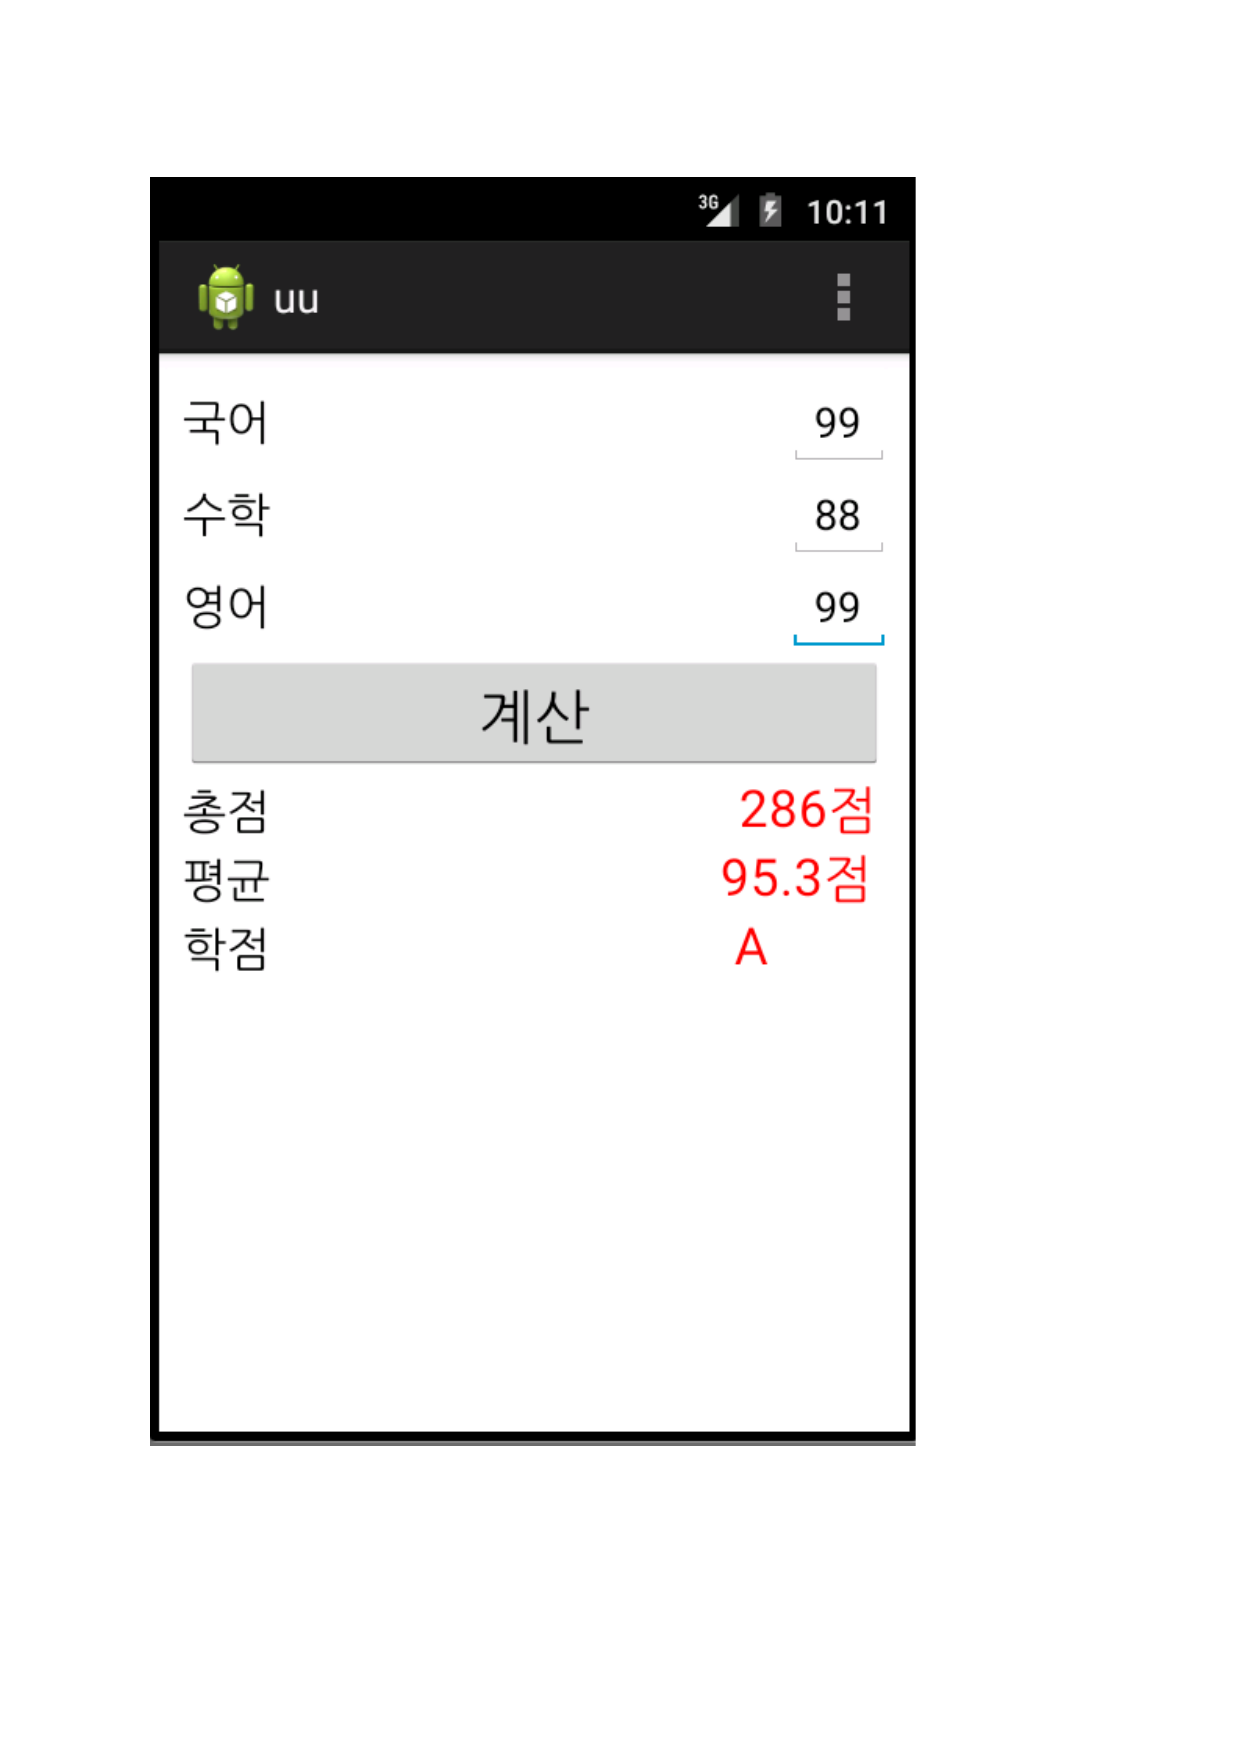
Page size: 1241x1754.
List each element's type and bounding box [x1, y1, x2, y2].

picture [150, 177, 916, 1446]
